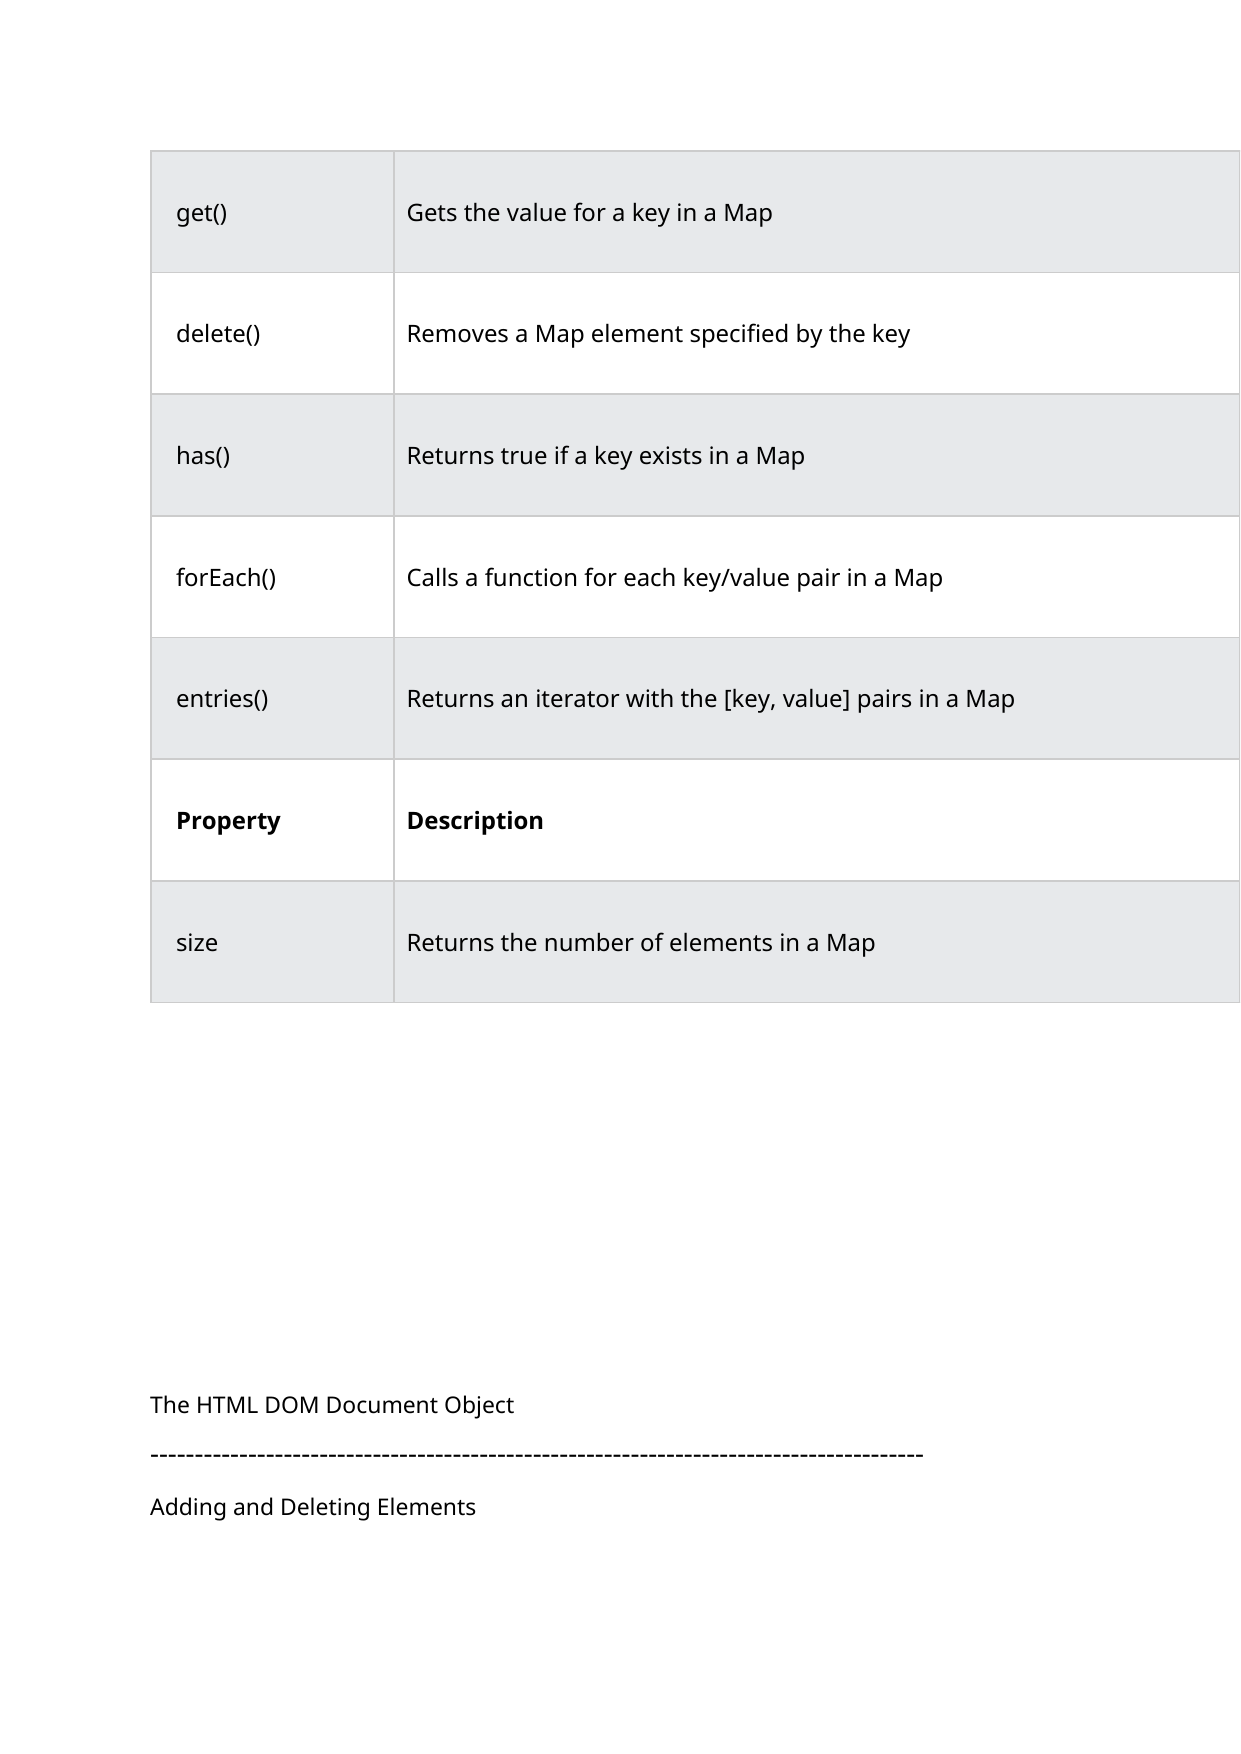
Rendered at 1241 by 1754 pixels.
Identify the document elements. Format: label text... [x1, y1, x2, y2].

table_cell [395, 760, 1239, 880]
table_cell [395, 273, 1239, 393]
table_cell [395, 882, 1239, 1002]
subtitle The HTML DOM Document Object [150, 1389, 1090, 1420]
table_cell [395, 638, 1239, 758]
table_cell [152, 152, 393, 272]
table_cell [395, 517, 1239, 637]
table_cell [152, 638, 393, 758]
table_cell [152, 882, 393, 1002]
text --------------------------------------------------------------------------------------- [150, 1436, 1090, 1471]
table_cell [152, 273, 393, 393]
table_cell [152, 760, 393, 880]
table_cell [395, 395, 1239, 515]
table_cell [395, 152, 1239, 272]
text Adding and Deleting Elements [150, 1491, 1090, 1522]
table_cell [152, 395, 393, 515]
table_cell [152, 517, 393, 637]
